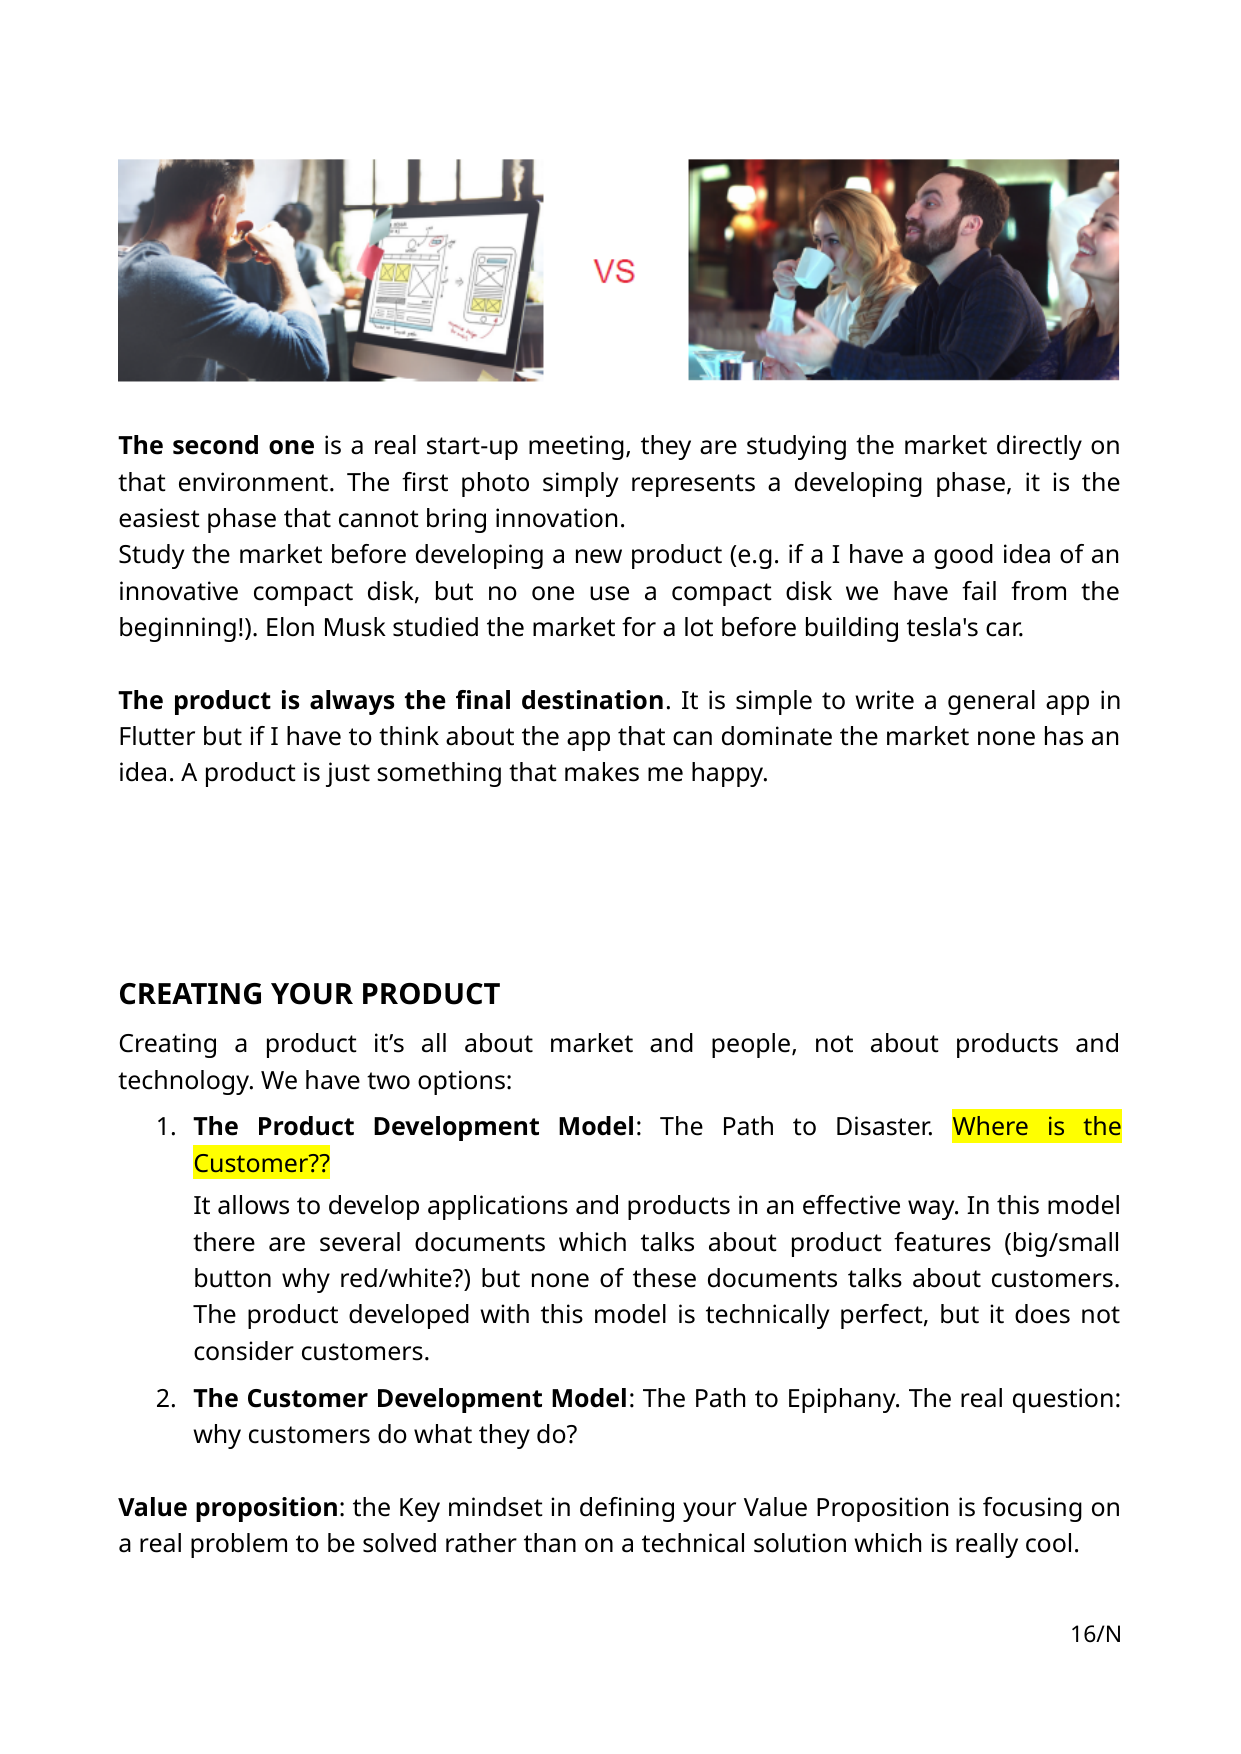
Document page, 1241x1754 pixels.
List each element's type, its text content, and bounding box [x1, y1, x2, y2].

text The second one is a real start-up meeting, they are studying the market directly on that environment. The first photo simply represents a developing phase, it is the easiest phase that cannot bring innovation. [118, 428, 1122, 534]
text CREATING YOUR PRODUCT [118, 973, 1122, 1013]
text The product is always the final destination. It is simple to write a general app in Flutter but if I have to think about the app that can dominate the market none has an idea. A product is just something that makes me happy. [118, 682, 1122, 789]
list It allows to develop applications and products in an effective way. In this model there are several documents which talks about product features (big/small button why red/white?) but none of these documents talks about customers. The product developed with this model is technically perfect, but it does not consider customers. [193, 1188, 1122, 1367]
list The Customer Development Model: The Path to Epiphany. The real question: why customers do what they do? [156, 1380, 1122, 1451]
list The Product Development Model: The Path to Disaster. Where is the Customer?? [156, 1109, 1122, 1179]
text Study the market before developing a new product (e.g. if a I have a good idea of an innovative compact disk, but no one use a compact disk we have fail from the beginning!). Elon Musk studied the market for a lot before building tesla's car. [118, 537, 1122, 644]
text Value proposition: the Key mindset in defining your Value Proposition is focusing on a real problem to be solved rather than on a technical solution which is really cool. [118, 1489, 1122, 1560]
text Creating a product it’s all about market and people, not about products and technology. We have two options: [118, 1026, 1122, 1096]
picture [118, 147, 1120, 390]
